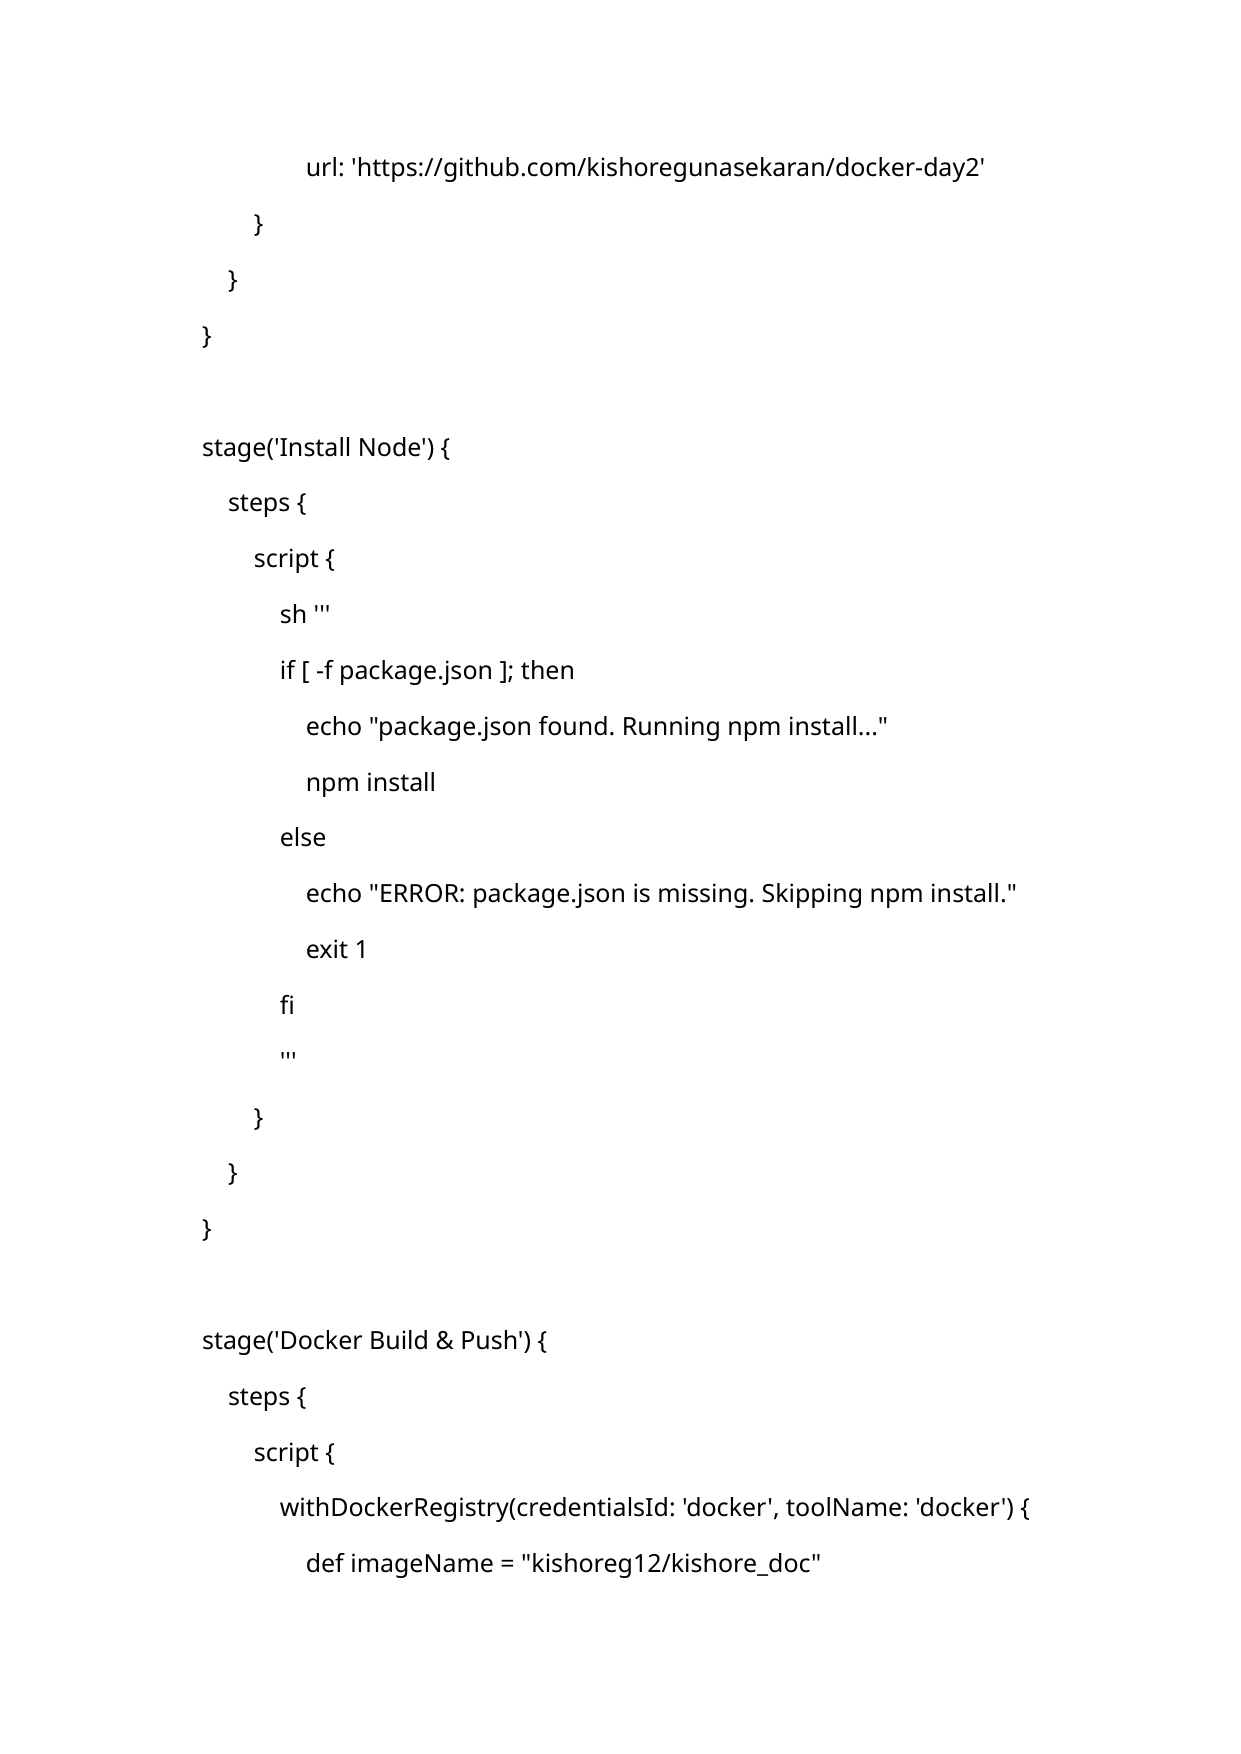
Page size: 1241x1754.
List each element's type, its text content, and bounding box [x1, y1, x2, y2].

text script { [150, 541, 1090, 575]
text } [150, 206, 1090, 240]
text fi [150, 987, 1090, 1022]
text } [150, 262, 1090, 296]
text } [150, 1155, 1090, 1189]
text script { [150, 1434, 1090, 1468]
text ''' [150, 1043, 1090, 1077]
text exit 1 [150, 932, 1090, 966]
text } [150, 1211, 1090, 1245]
text if [ -f package.json ]; then [150, 652, 1090, 687]
text else [150, 820, 1090, 854]
text echo "ERROR: package.json is missing. Skipping npm install." [150, 876, 1090, 910]
text stage('Docker Build & Push') { [150, 1322, 1090, 1357]
text steps { [150, 1378, 1090, 1412]
text steps { [150, 485, 1090, 519]
text withDockerRegistry(credentialsId: 'docker', toolName: 'docker') { [150, 1490, 1090, 1524]
text npm install [150, 764, 1090, 798]
text url: 'https://github.com/kishoregunasekaran/docker-day2' [150, 150, 1090, 184]
text } [150, 317, 1090, 352]
text echo "package.json found. Running npm install..." [150, 708, 1090, 742]
text sh ''' [150, 597, 1090, 631]
text } [150, 1099, 1090, 1133]
text def imageName = "kishoreg12/kishore_doc" [150, 1546, 1090, 1580]
text stage('Install Node') { [150, 429, 1090, 463]
